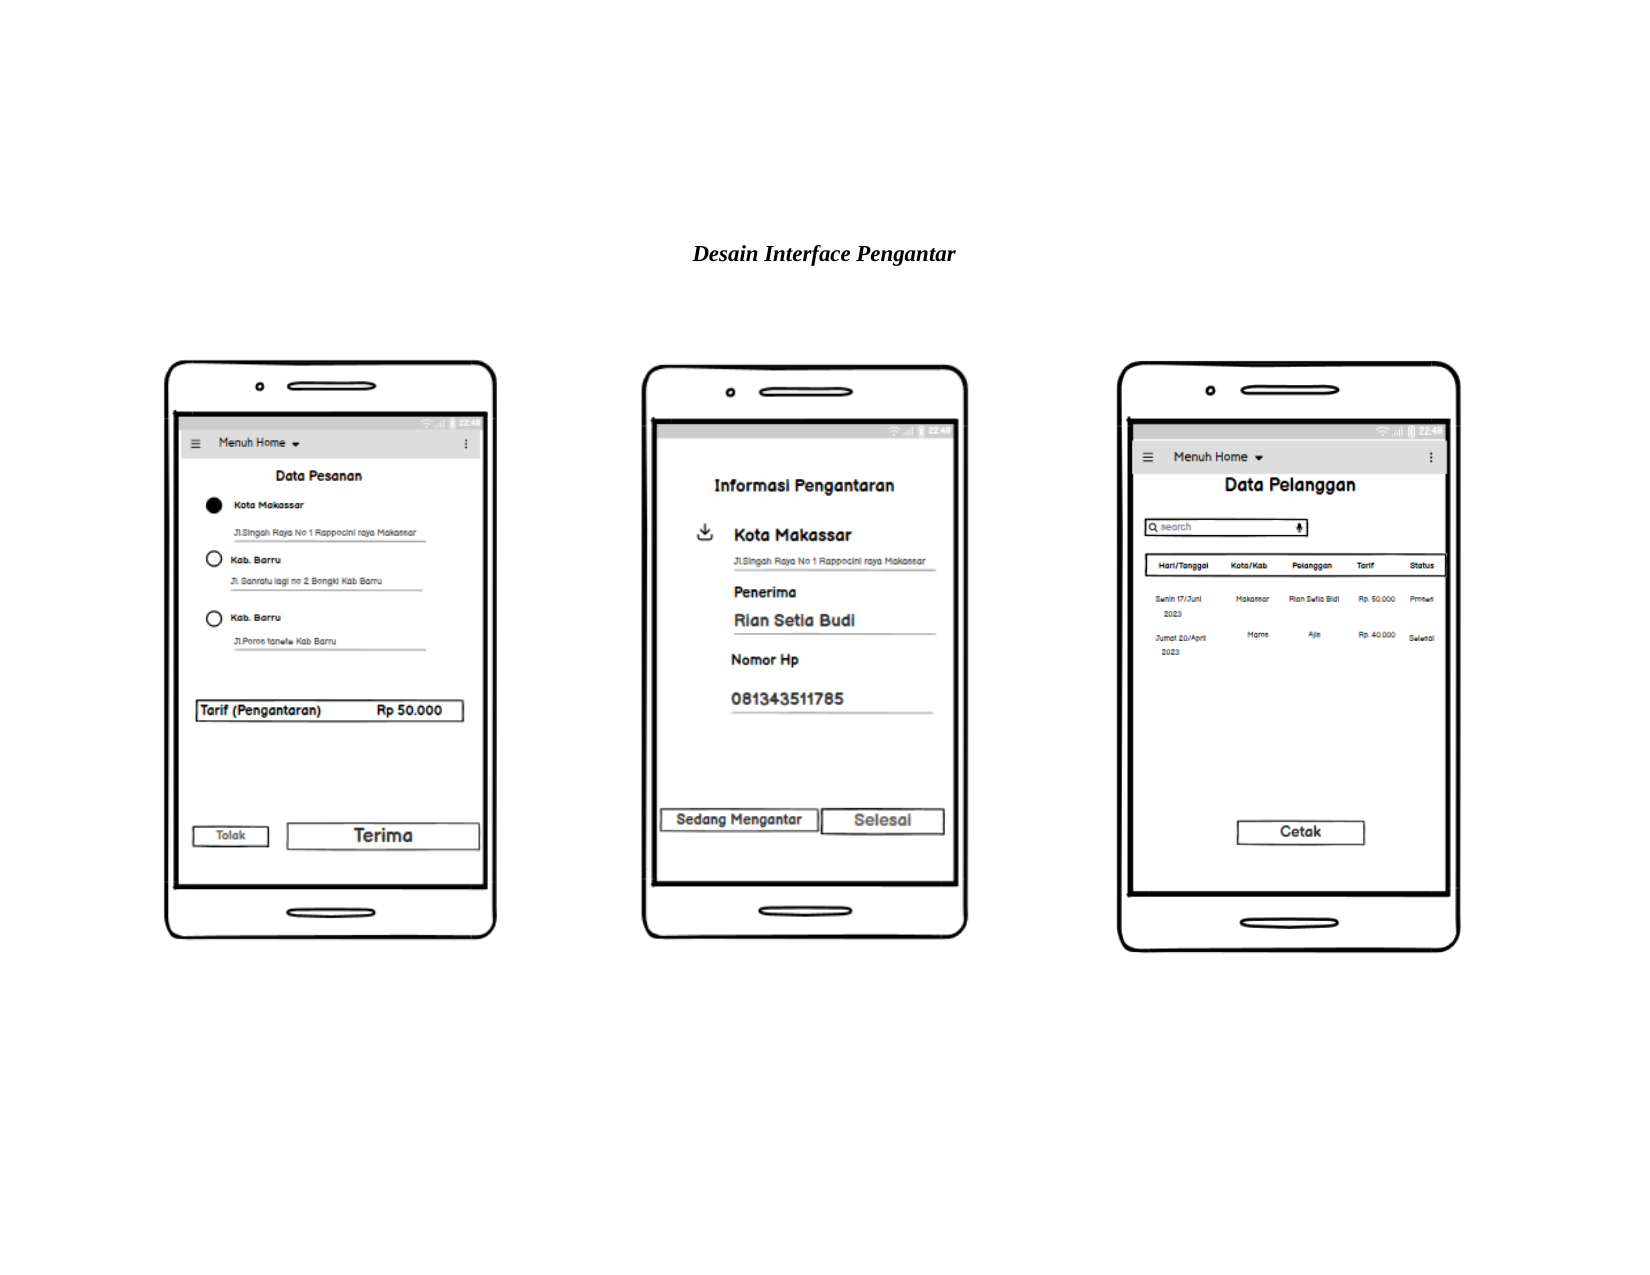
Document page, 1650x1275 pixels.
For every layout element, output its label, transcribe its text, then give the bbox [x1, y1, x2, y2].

picture [150, 337, 497, 938]
text Desain Interface Pengantar [150, 240, 1500, 267]
picture [1100, 353, 1472, 954]
picture [628, 350, 985, 937]
